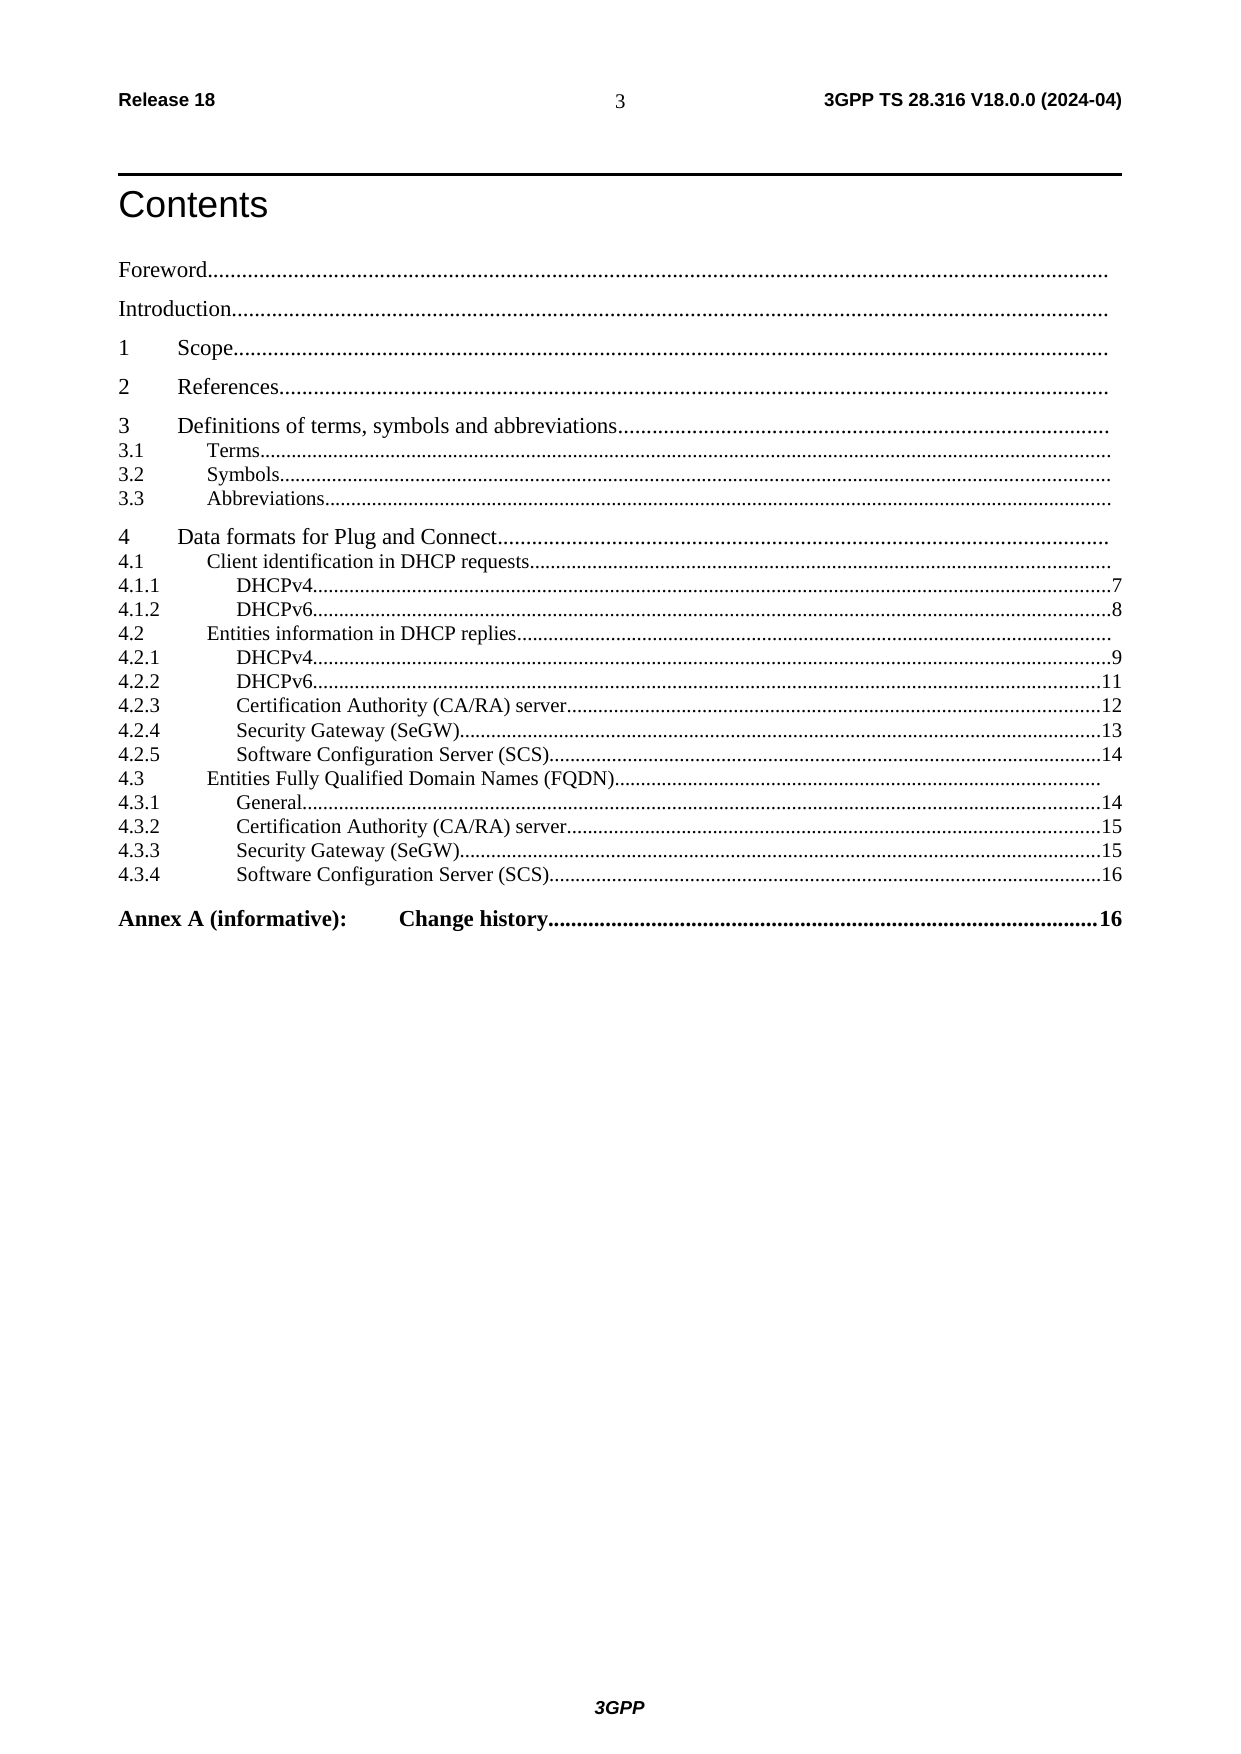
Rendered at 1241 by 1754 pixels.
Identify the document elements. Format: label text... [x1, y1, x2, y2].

text 4 Data formats for Plug and Connect 7 [118, 523, 1078, 549]
text Contents [118, 176, 1122, 225]
text 1 Scope 6 [118, 334, 1078, 360]
text 4.2.5 Software Configuration Server (SCS) 14 [118, 742, 1122, 766]
text 4.1 Client identification in DHCP requests 7 [118, 549, 1078, 573]
text 4.2.3 Certification Authority (CA/RA) server 12 [118, 693, 1122, 717]
text 4.1.2 DHCPv6 8 [118, 597, 1122, 621]
text 4.2 Entities information in DHCP replies 9 [118, 621, 1078, 645]
text 3.1 Terms 7 [118, 438, 1078, 462]
text 4.2.2 DHCPv6 11 [118, 669, 1122, 693]
text 4.3.3 Security Gateway (SeGW) 15 [118, 838, 1122, 862]
text 4.3.2 Certification Authority (CA/RA) server 15 [118, 814, 1122, 838]
text 4.3.4 Software Configuration Server (SCS) 16 [118, 862, 1122, 886]
text Annex A (informative): Change history 16 [118, 905, 1122, 931]
text 4.2.4 Security Gateway (SeGW) 13 [118, 717, 1122, 742]
text 4.1.1 DHCPv4 7 [118, 573, 1122, 597]
text Foreword 4 [118, 256, 1078, 283]
text 3.3 Abbreviations 7 [118, 486, 1078, 510]
text 4.2.1 DHCPv4 9 [118, 645, 1122, 669]
text Introduction 5 [118, 295, 1078, 321]
text 2 References 6 [118, 373, 1078, 399]
text 3.2 Symbols 7 [118, 462, 1078, 486]
text 4.3.1 General 14 [118, 790, 1122, 814]
text 4.3 Entities Fully Qualified Domain Names (FQDN) 14 [118, 766, 1078, 790]
text 3 Definitions of terms, symbols and abbreviations 7 [118, 412, 1078, 438]
